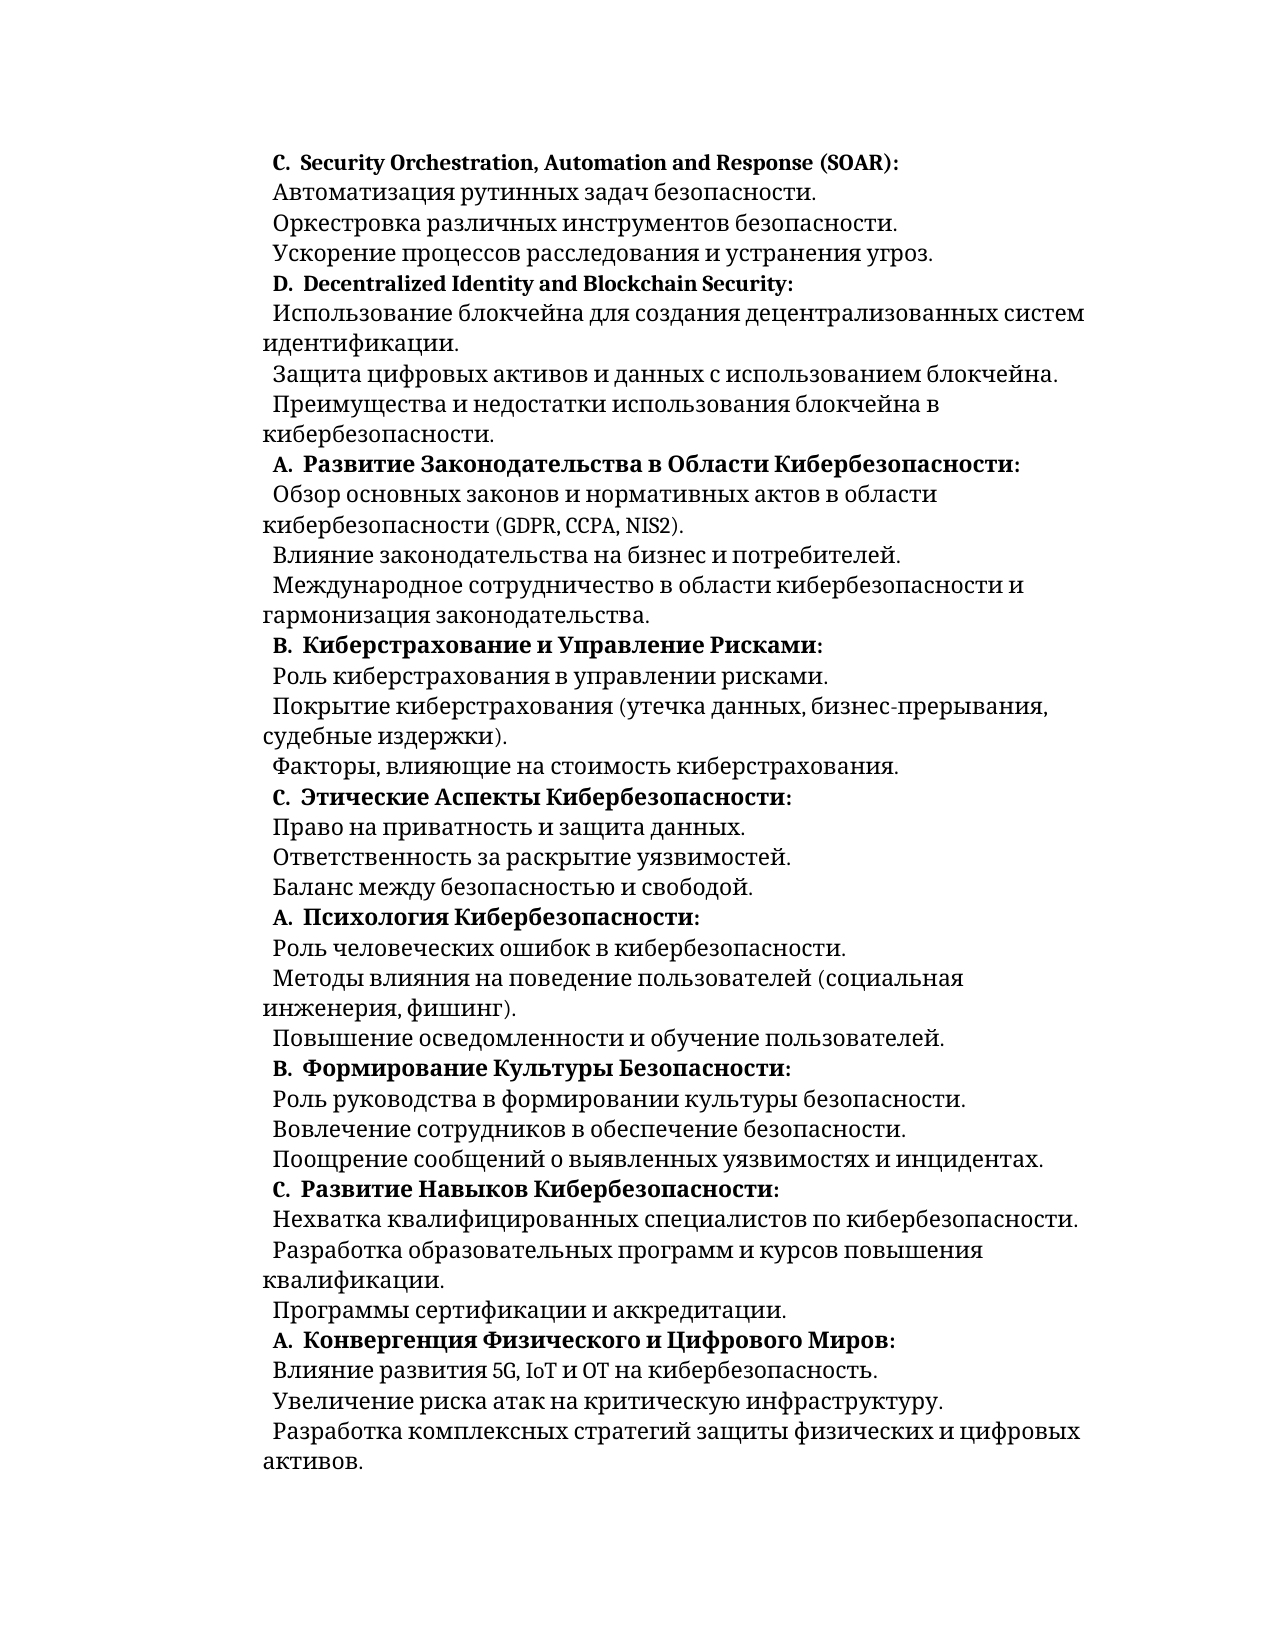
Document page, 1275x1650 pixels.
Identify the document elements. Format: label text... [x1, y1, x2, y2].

list Преимущества и недостатки использования блокчейна в кибербезопасности. [262, 392, 1087, 448]
list B. Формирование Культуры Безопасности: [262, 1056, 1087, 1083]
list Обзор основных законов и нормативных актов в области кибербезопасности (GDPR, CCPA, NIS2). [262, 482, 1087, 539]
list Право на приватность и защита данных. [262, 814, 1087, 841]
list A. Развитие Законодательства в Области Кибербезопасности: [262, 452, 1087, 478]
list A. Конвергенция Физического и Цифрового Миров: [262, 1328, 1087, 1354]
list A. Психология Кибербезопасности: [262, 905, 1087, 932]
list Роль человеческих ошибок в кибербезопасности. [262, 935, 1087, 962]
list Защита цифровых активов и данных с использованием блокчейна. [262, 361, 1087, 388]
list Факторы, влияющие на стоимость киберстрахования. [262, 754, 1087, 781]
list Роль руководства в формировании культуры безопасности. [262, 1086, 1087, 1113]
list Использование блокчейна для создания децентрализованных систем идентификации. [262, 301, 1087, 358]
list Автоматизация рутинных задач безопасности. [262, 180, 1087, 207]
list Разработка образовательных программ и курсов повышения квалификации. [262, 1237, 1087, 1294]
list C. Этические Аспекты Кибербезопасности: [262, 784, 1087, 811]
list Увеличение риска атак на критическую инфраструктуру. [262, 1388, 1087, 1415]
list Методы влияния на поведение пользователей (социальная инженерия, фишинг). [262, 966, 1087, 1022]
list Ответственность за раскрытие уязвимостей. [262, 845, 1087, 871]
list Баланс между безопасностью и свободой. [262, 875, 1087, 901]
list Влияние законодательства на бизнес и потребителей. [262, 543, 1087, 569]
list Международное сотрудничество в области кибербезопасности и гармонизация законодательства. [262, 573, 1087, 629]
list Повышение осведомленности и обучение пользователей. [262, 1026, 1087, 1052]
list B. Киберстрахование и Управление Рисками: [262, 633, 1087, 660]
list Поощрение сообщений о выявленных уязвимостях и инцидентах. [262, 1147, 1087, 1173]
list C. Развитие Навыков Кибербезопасности: [262, 1177, 1087, 1203]
list D. Decentralized Identity and Blockchain Security: [262, 271, 1087, 297]
list Нехватка квалифицированных специалистов по кибербезопасности. [262, 1207, 1087, 1234]
list Покрытие киберстрахования (утечка данных, бизнес-прерывания, судебные издержки). [262, 694, 1087, 750]
list Разработка комплексных стратегий защиты физических и цифровых активов. [262, 1419, 1087, 1475]
list Программы сертификации и аккредитации. [262, 1298, 1087, 1324]
list Вовлечение сотрудников в обеспечение безопасности. [262, 1117, 1087, 1143]
list Влияние развития 5G, IoT и OT на кибербезопасность. [262, 1358, 1087, 1385]
list Ускорение процессов расследования и устранения угроз. [262, 241, 1087, 267]
list Оркестровка различных инструментов безопасности. [262, 210, 1087, 237]
list C. Security Orchestration, Automation and Response (SOAR): [262, 150, 1087, 176]
list Роль киберстрахования в управлении рисками. [262, 663, 1087, 690]
